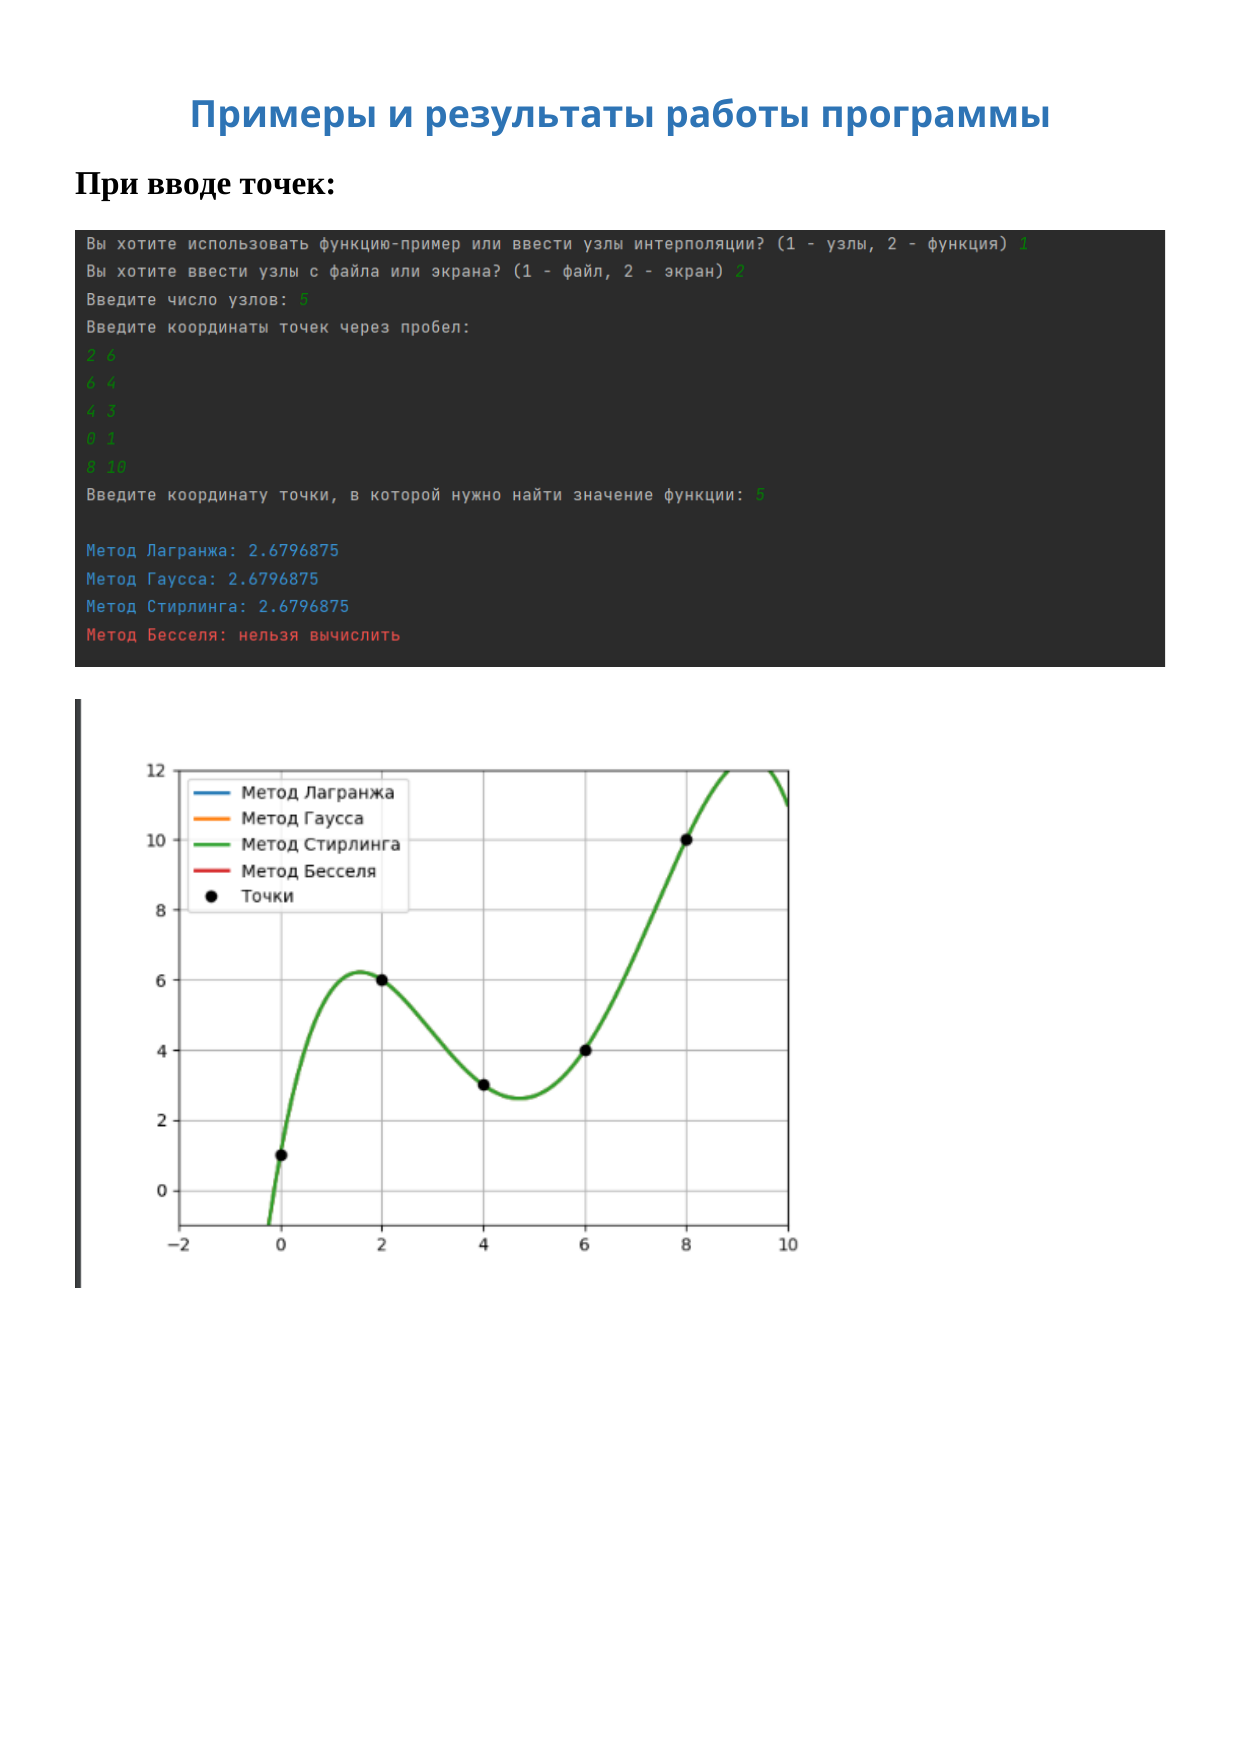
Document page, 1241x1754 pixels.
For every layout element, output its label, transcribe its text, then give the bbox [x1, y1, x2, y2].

picture [75, 230, 1166, 667]
subtitle Примеры и результаты работы программы [75, 87, 1165, 138]
text При вводе точек: [75, 163, 1165, 202]
picture [75, 699, 863, 1288]
